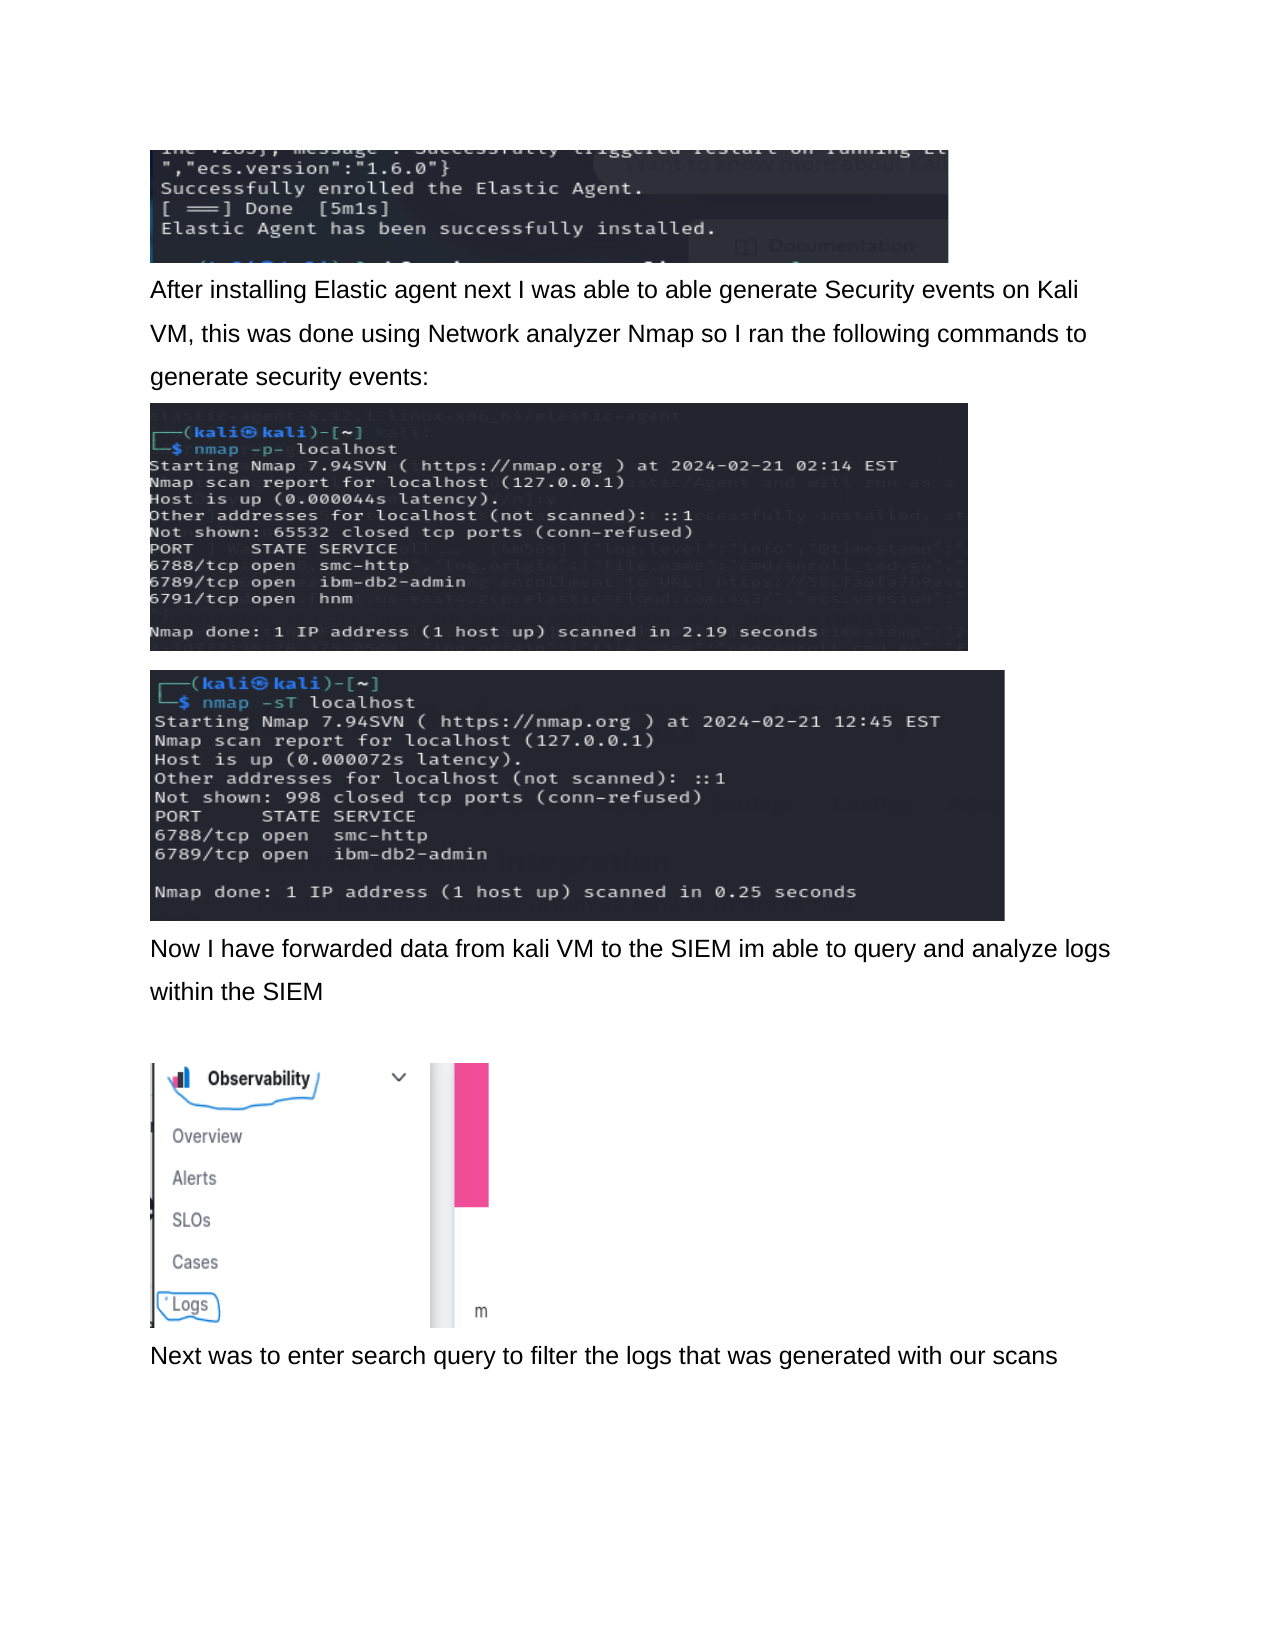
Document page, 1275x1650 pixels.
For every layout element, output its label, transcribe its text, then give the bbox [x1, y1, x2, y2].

text Now I have forwarded data from kali VM to the SIEM im able to query and analyze logs within the SIEM [150, 934, 1125, 1006]
text Next was to enter search query to filter the logs that was generated with our scans [150, 1341, 1125, 1369]
picture [150, 670, 1005, 921]
picture [150, 150, 949, 263]
picture [150, 1063, 489, 1328]
picture [150, 403, 968, 651]
